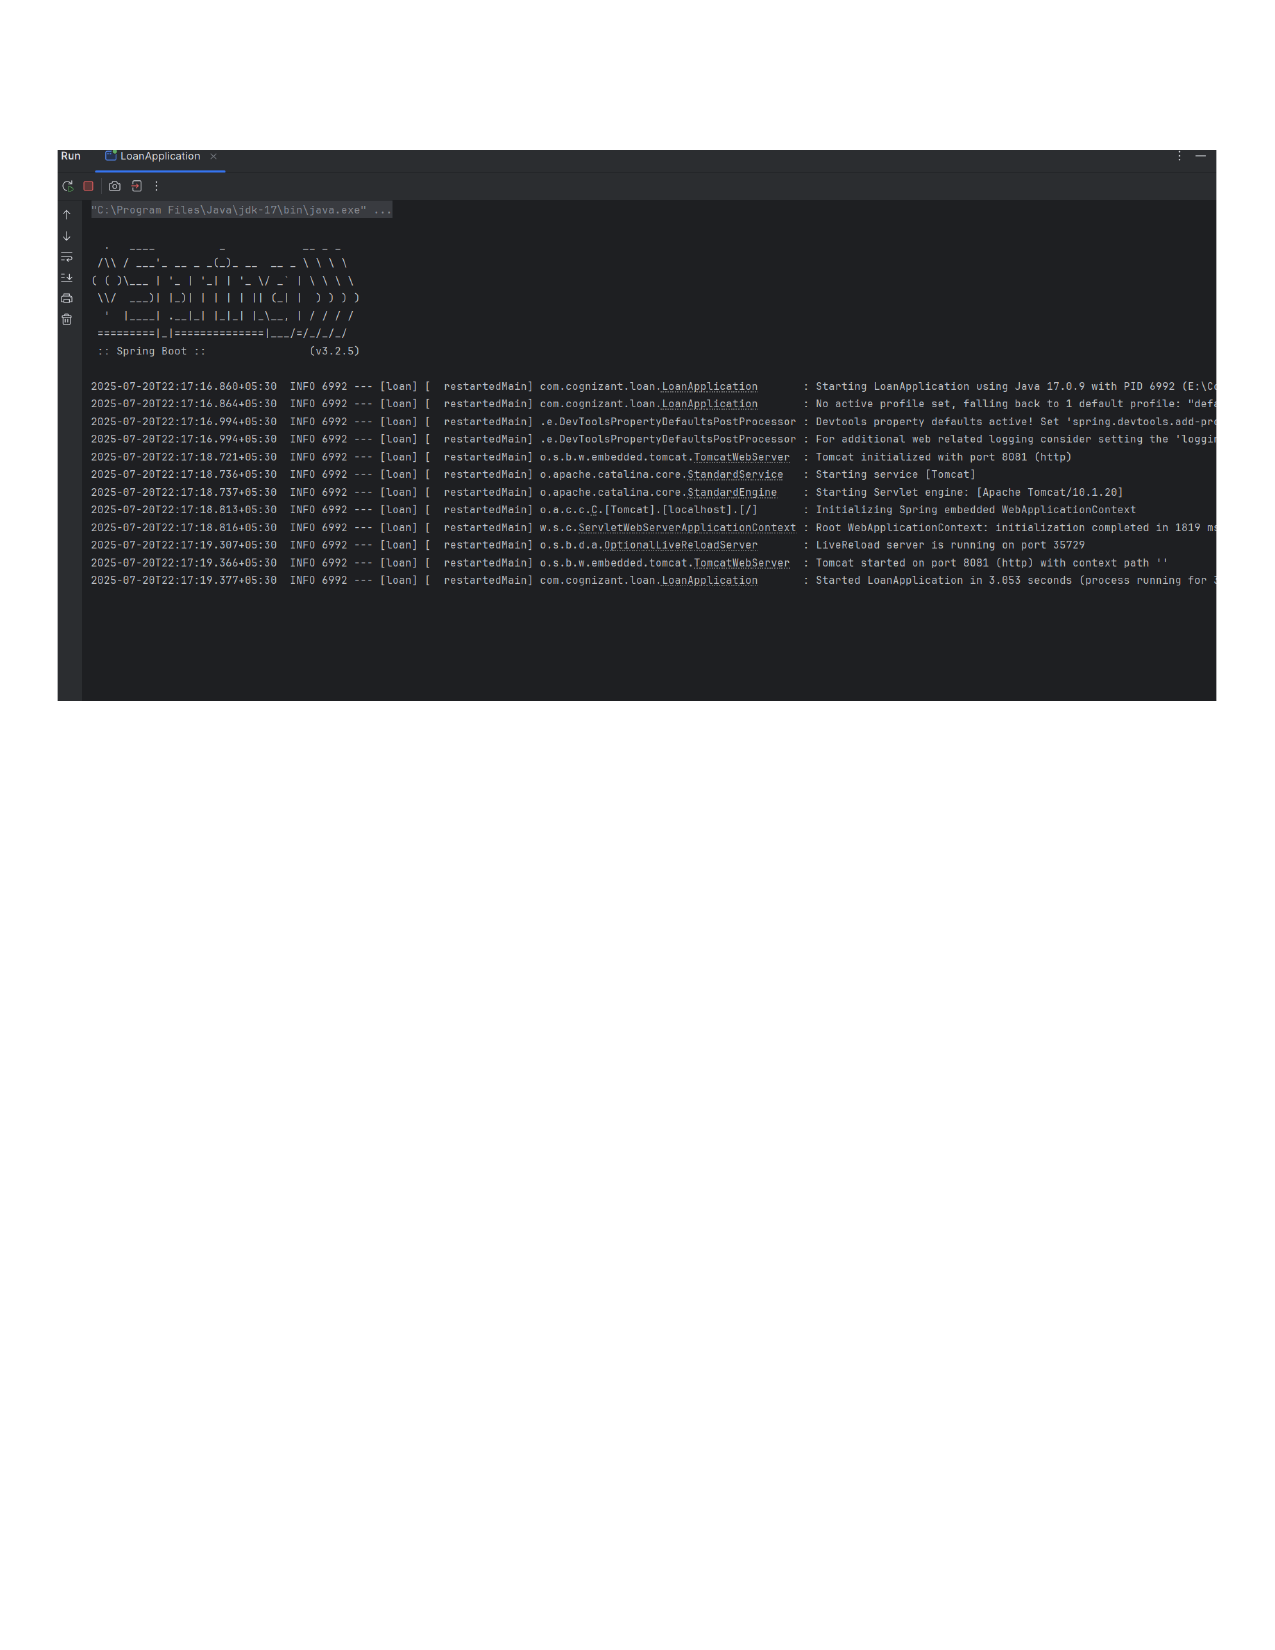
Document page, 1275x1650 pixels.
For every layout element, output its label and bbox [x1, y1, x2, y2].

picture [56, 150, 1216, 700]
